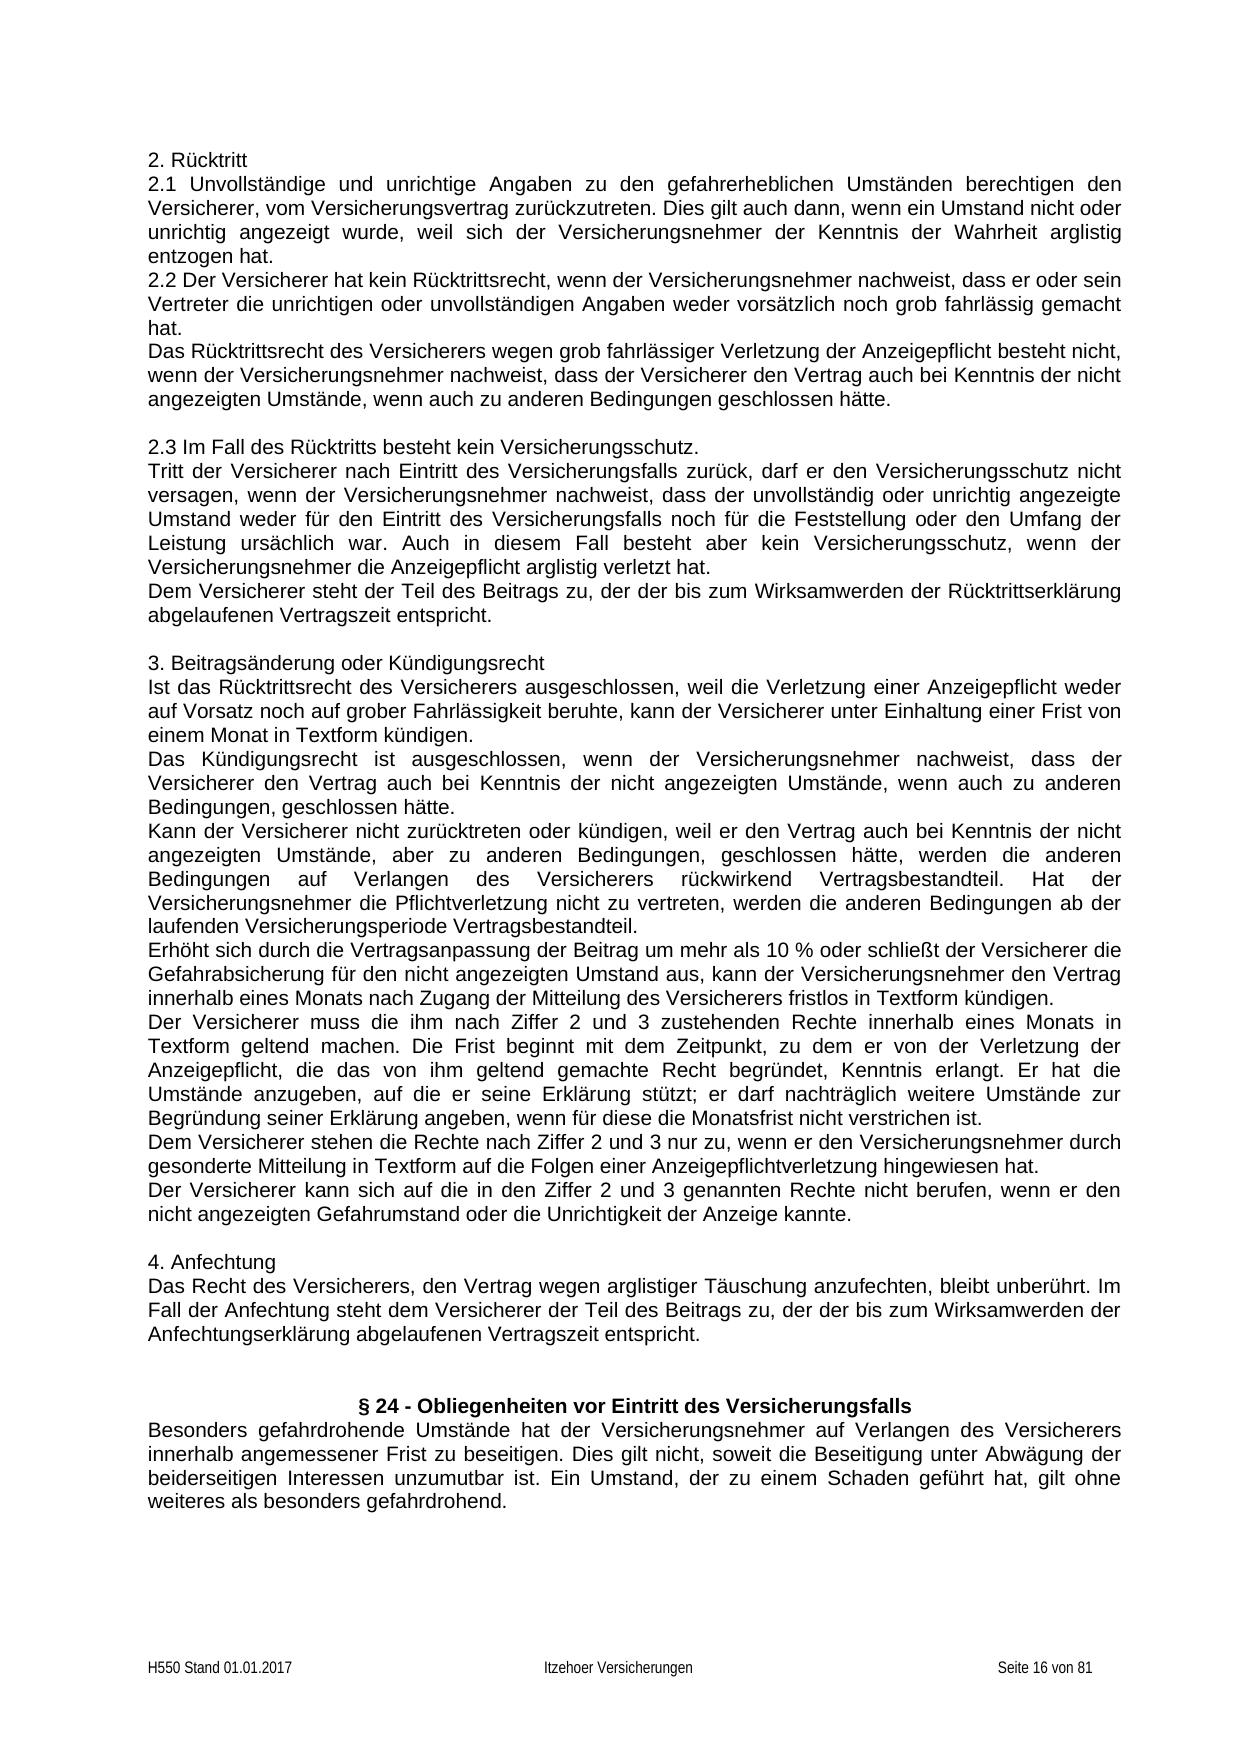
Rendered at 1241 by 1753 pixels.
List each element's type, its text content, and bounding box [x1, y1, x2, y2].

text Kann der Versicherer nicht zurücktreten oder kündigen, weil er den Vertrag auch bei Kenntnis der nicht angezeigten Umstände, aber zu anderen Bedingungen, geschlossen hätte, werden die anderen Bedingungen auf Verlangen des Versicherers rückwirkend Vertragsbestandteil. Hat der Versicherungsnehmer die Pflichtverletzung nicht zu vertreten, werden die anderen Bedingungen ab der laufenden Versicherungsperiode Vertragsbestandteil. [148, 818, 1123, 938]
text Erhöht sich durch die Vertragsanpassung der Beitrag um mehr als 10 % oder schließt der Versicherer die Gefahrabsicherung für den nicht angezeigten Umstand aus, kann der Versicherungsnehmer den Vertrag innerhalb eines Monats nach Zugang der Mitteilung des Versicherers fristlos in Textform kündigen. [148, 938, 1123, 1010]
text 2.3 Im Fall des Rücktritts besteht kein Versicherungsschutz. [148, 435, 1123, 459]
text 4. Anfechtung [148, 1250, 1123, 1274]
text Der Versicherer muss die ihm nach Ziffer 2 und 3 zustehenden Rechte innerhalb eines Monats in Textform geltend machen. Die Frist beginnt mit dem Zeitpunkt, zu dem er von der Verletzung der Anzeigepflicht, die das von ihm geltend gemachte Recht begründet, Kenntnis erlangt. Er hat die Umstände anzugeben, auf die er seine Erklärung stützt; er darf nachträglich weitere Umstände zur Begründung seiner Erklärung angeben, wenn für diese die Monatsfrist nicht verstrichen ist. [148, 1010, 1123, 1130]
text Das Kündigungsrecht ist ausgeschlossen, wenn der Versicherungsnehmer nachweist, dass der Versicherer den Vertrag auch bei Kenntnis der nicht angezeigten Umstände, wenn auch zu anderen Bedingungen, geschlossen hätte. [148, 747, 1123, 818]
text Der Versicherer kann sich auf die in den Ziffer 2 und 3 genannten Rechte nicht berufen, wenn er den nicht angezeigten Gefahrumstand oder die Unrichtigkeit der Anzeige kannte. [148, 1178, 1123, 1226]
text Dem Versicherer steht der Teil des Beitrags zu, der der bis zum Wirksamwerden der Rücktrittserklärung abgelaufenen Vertragszeit entspricht. [148, 579, 1123, 627]
text Das Recht des Versicherers, den Vertrag wegen arglistiger Täuschung anzufechten, bleibt unberührt. Im Fall der Anfechtung steht dem Versicherer der Teil des Beitrags zu, der der bis zum Wirksamwerden der Anfechtungserklärung abgelaufenen Vertragszeit entspricht. [148, 1274, 1123, 1346]
text 2.2 Der Versicherer hat kein Rücktrittsrecht, wenn der Versicherungsnehmer nachweist, dass er oder sein Vertreter die unrichtigen oder unvollständigen Angaben weder vorsätzlich noch grob fahrlässig gemacht hat. [148, 267, 1123, 339]
text 2. Rücktritt [148, 148, 1123, 172]
text Besonders gefahrdrohende Umstände hat der Versicherungsnehmer auf Verlangen des Versicherers innerhalb angemessener Frist zu beseitigen. Dies gilt nicht, soweit die Beseitigung unter Abwägung der beiderseitigen Interessen unzumutbar ist. Ein Umstand, der zu einem Schaden geführt hat, gilt ohne weiteres als besonders gefahrdrohend. [148, 1417, 1123, 1513]
text 3. Beitragsänderung oder Kündigungsrecht [148, 651, 1123, 675]
text 2.1 Unvollständige und unrichtige Angaben zu den gefahrerheblichen Umständen berechtigen den Versicherer, vom Versicherungsvertrag zurückzutreten. Dies gilt auch dann, wenn ein Umstand nicht oder unrichtig angezeigt wurde, weil sich der Versicherungsnehmer der Kenntnis der Wahrheit arglistig entzogen hat. [148, 172, 1123, 267]
text Tritt der Versicherer nach Eintritt des Versicherungsfalls zurück, darf er den Versicherungsschutz nicht versagen, wenn der Versicherungsnehmer nachweist, dass der unvollständig oder unrichtig angezeigte Umstand weder für den Eintritt des Versicherungsfalls noch für die Feststellung oder den Umfang der Leistung ursächlich war. Auch in diesem Fall besteht aber kein Versicherungsschutz, wenn der Versicherungsnehmer die Anzeigepflicht arglistig verletzt hat. [148, 459, 1123, 579]
text Das Rücktrittsrecht des Versicherers wegen grob fahrlässiger Verletzung der Anzeigepflicht besteht nicht, wenn der Versicherungsnehmer nachweist, dass der Versicherer den Vertrag auch bei Kenntnis der nicht angezeigten Umstände, wenn auch zu anderen Bedingungen geschlossen hätte. [148, 339, 1123, 411]
text Ist das Rücktrittsrecht des Versicherers ausgeschlossen, weil die Verletzung einer Anzeigepflicht weder auf Vorsatz noch auf grober Fahrlässigkeit beruhte, kann der Versicherer unter Einhaltung einer Frist von einem Monat in Textform kündigen. [148, 675, 1123, 747]
text Dem Versicherer stehen die Rechte nach Ziffer 2 und 3 nur zu, wenn er den Versicherungsnehmer durch gesonderte Mitteilung in Textform auf die Folgen einer Anzeigepflichtverletzung hingewiesen hat. [148, 1130, 1123, 1178]
text § 24 - Obliegenheiten vor Eintritt des Versicherungsfalls [148, 1393, 1123, 1417]
